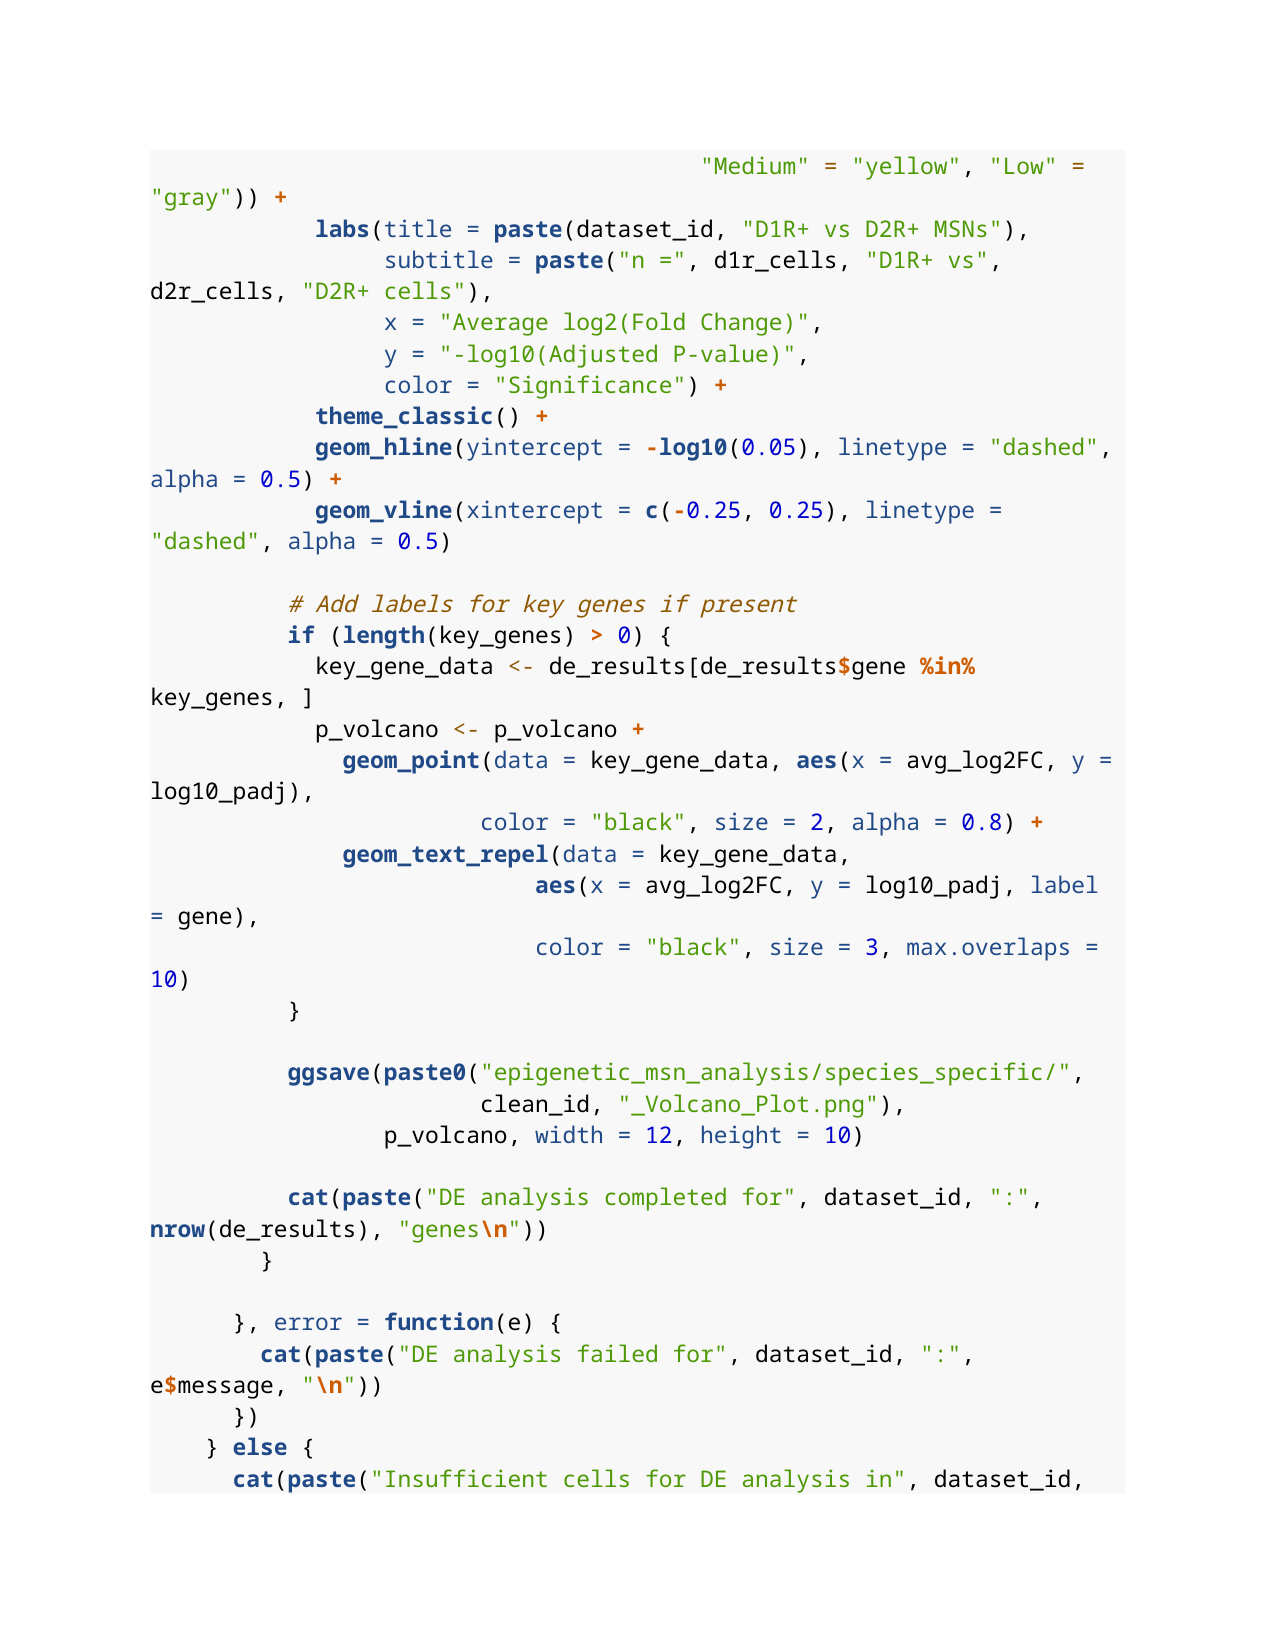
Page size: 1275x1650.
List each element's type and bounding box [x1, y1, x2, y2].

text [150, 150, 1125, 1494]
